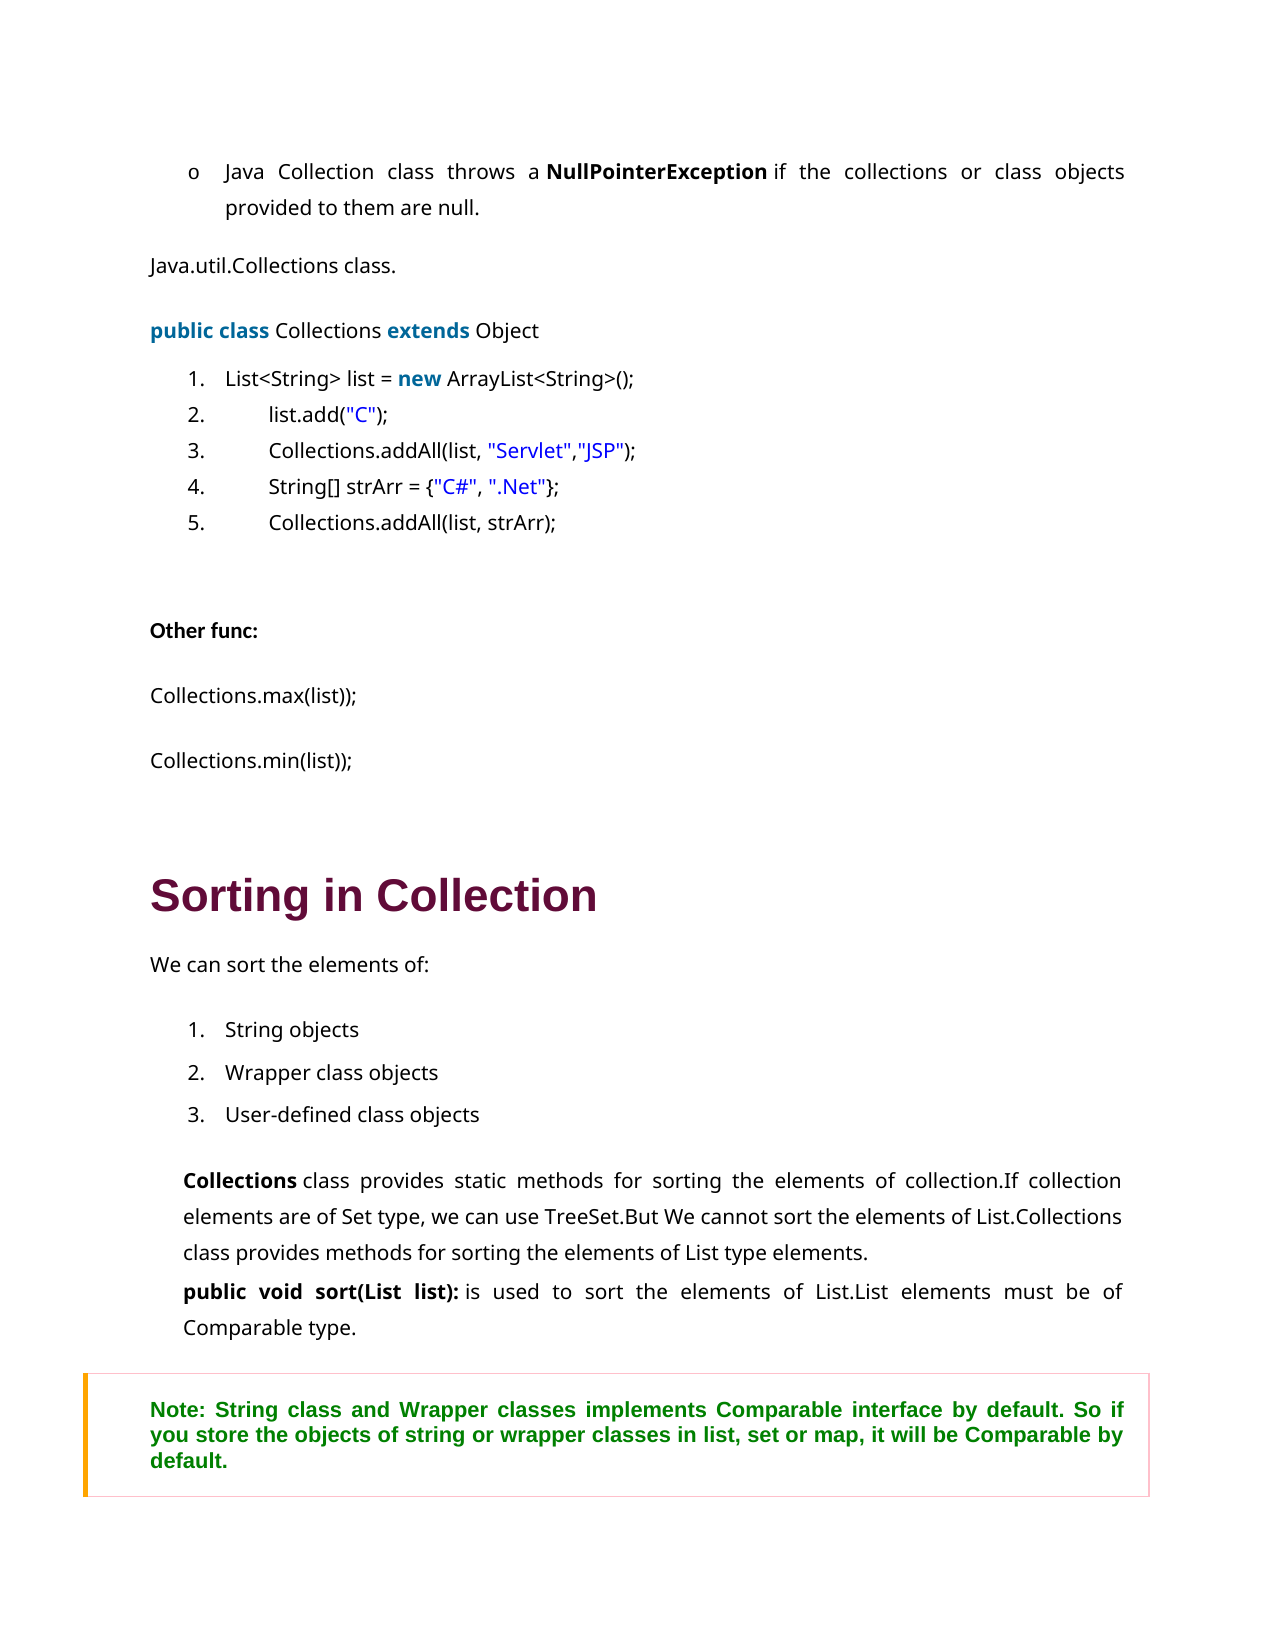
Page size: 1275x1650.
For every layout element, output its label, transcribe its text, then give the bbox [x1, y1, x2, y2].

text Java.util.Collections class. [150, 251, 1125, 279]
list Java Collection class throws a NullPointerException if the collections or class objects provided to them are null. [187, 150, 1125, 222]
list String[] strArr = {"C#", ".Net"}; [187, 465, 1125, 501]
list String objects [187, 1008, 1125, 1044]
list Collections.addAll(list, "Servlet","JSP"); [187, 429, 1125, 465]
text Collections.max(list)); [150, 673, 1125, 709]
list List<String> list = new ArrayList<String>(); [187, 357, 1125, 393]
table_cell public void sort(List list): is used to sort the elements of List.List elements must be of Comparable type. [150, 1269, 1125, 1343]
list list.add("C"); [187, 393, 1125, 429]
list User-defined class objects [187, 1092, 1125, 1128]
text Other func: [150, 608, 1125, 644]
list Collections.addAll(list, strArr); [187, 501, 1125, 537]
subtitle Note: String class and Wrapper classes implements Comparable interface by default. So if you store the objects of string or wrapper classes in list, set or map, it will be Comparable by default. [88, 1374, 1148, 1496]
text Collections.min(list)); [150, 738, 1125, 774]
list Wrapper class objects [187, 1050, 1125, 1086]
table_header Collections class provides static methods for sorting the elements of collection.If collection elements are of Set type, we can use TreeSet.But We cannot sort the elements of List.Collections class provides methods for sorting the elements of List type elements. [150, 1158, 1125, 1268]
text We can sort the elements of: [150, 950, 1125, 979]
subtitle Sorting in Collection [150, 868, 1125, 921]
text public class Collections extends Object [150, 309, 1125, 344]
